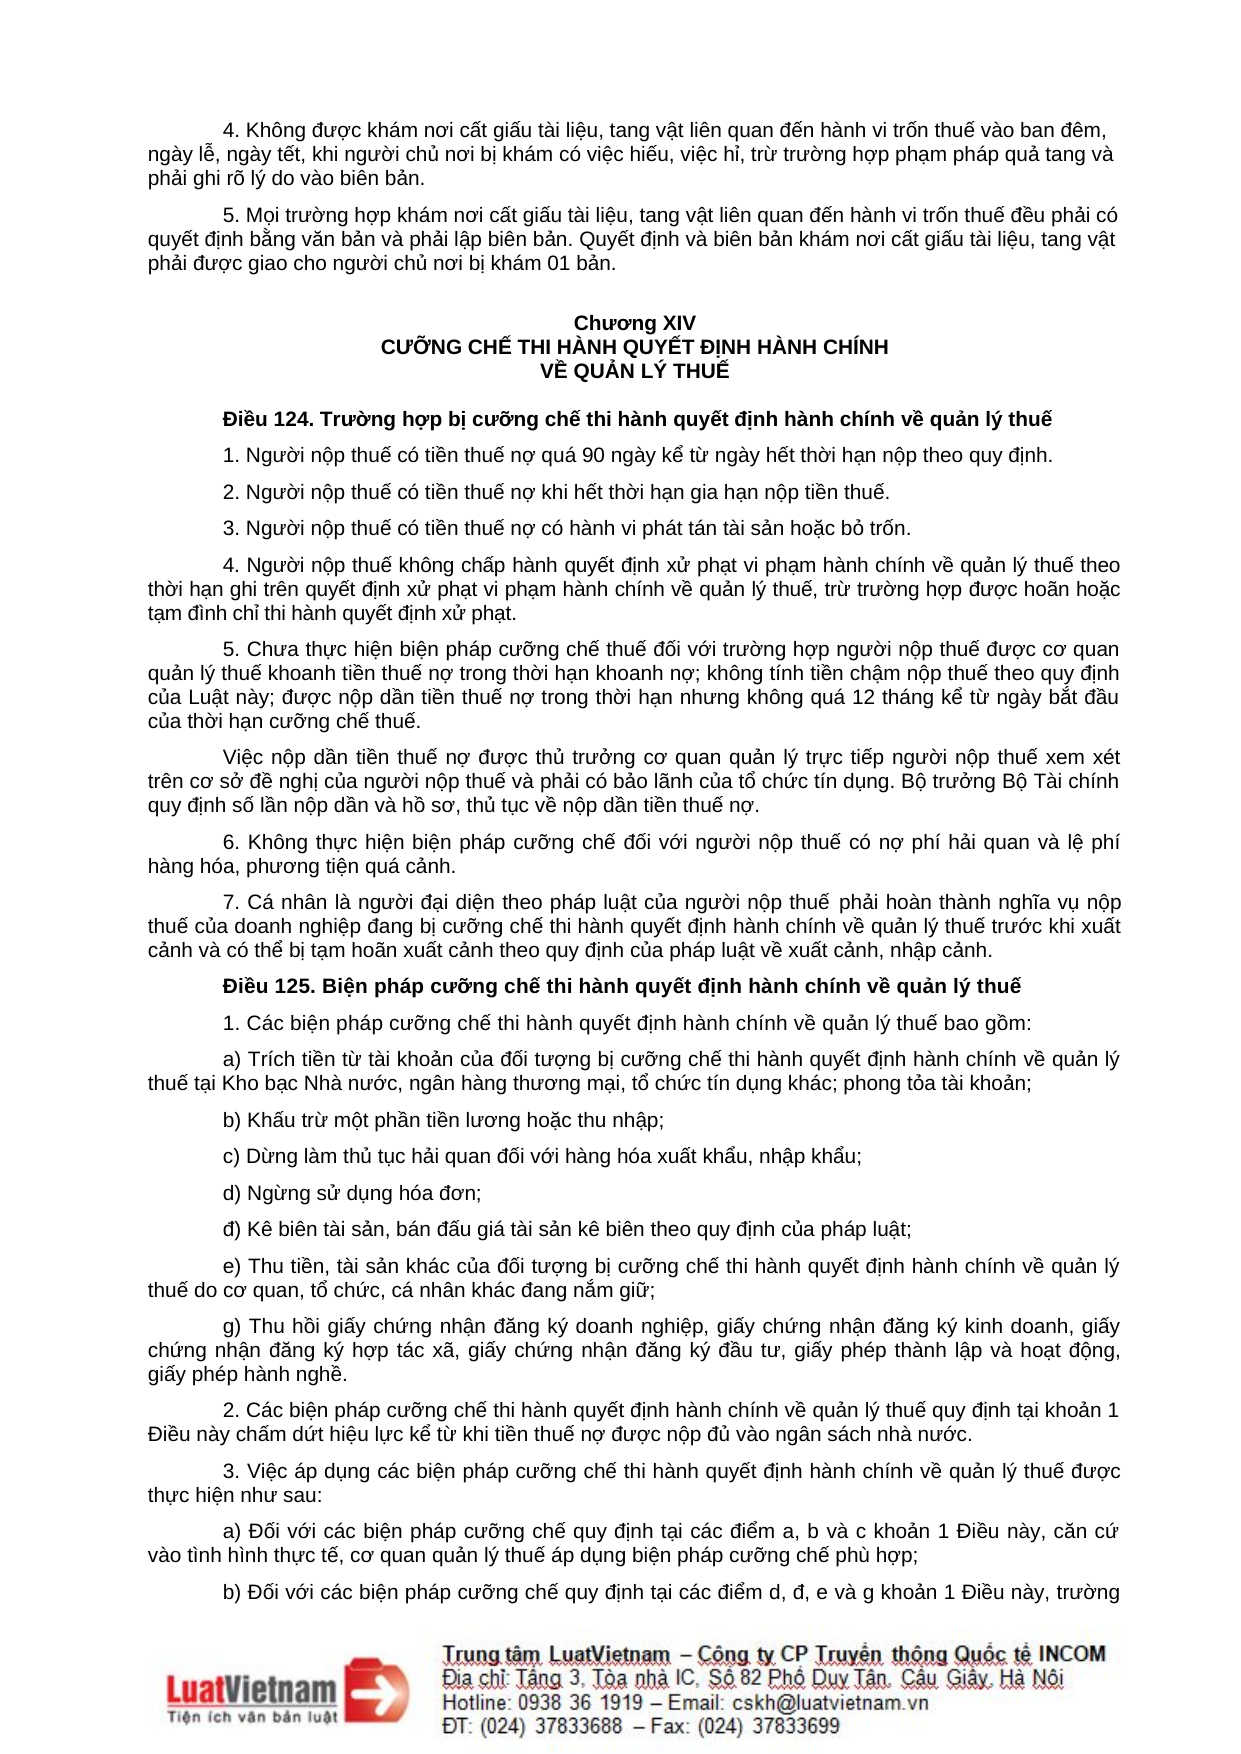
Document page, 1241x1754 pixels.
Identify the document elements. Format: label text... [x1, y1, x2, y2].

text a) Đối với các biện pháp cưỡng chế quy định tại các điểm a, b và c khoản 1 Điều này, căn cứ vào tình hình thực tế, cơ quan quản lý thuế áp dụng biện pháp cưỡng chế phù hợp; [148, 1519, 1122, 1567]
text 4. Không được khám nơi cất giấu tài liệu, tang vật liên quan đến hành vi trốn thuế vào ban đêm, ngày lễ, ngày tết, khi người chủ nơi bị khám có việc hiếu, việc hỉ, trừ trường hợp phạm pháp quả tang và phải ghi rõ lý do vào biên bản. [148, 118, 1122, 190]
text g) Thu hồi giấy chứng nhận đăng ký doanh nghiệp, giấy chứng nhận đăng ký kinh doanh, giấy chứng nhận đăng ký hợp tác xã, giấy chứng nhận đăng ký đầu tư, giấy phép thành lập và hoạt động, giấy phép hành nghề. [148, 1314, 1122, 1386]
text 5. Mọi trường hợp khám nơi cất giấu tài liệu, tang vật liên quan đến hành vi trốn thuế đều phải có quyết định bằng văn bản và phải lập biên bản. Quyết định và biên bản khám nơi cất giấu tài liệu, tang vật phải được giao cho người chủ nơi bị khám 01 bản. [148, 202, 1122, 274]
text 3. Người nộp thuế có tiền thuế nợ có hành vi phát tán tài sản hoặc bỏ trốn. [148, 516, 1122, 540]
text a) Trích tiền từ tài khoản của đối tượng bị cưỡng chế thi hành quyết định hành chính về quản lý thuế tại Kho bạc Nhà nước, ngân hàng thương mại, tổ chức tín dụng khác; phong tỏa tài khoản; [148, 1047, 1122, 1095]
text 5. Chưa thực hiện biện pháp cưỡng chế thuế đối với trường hợp người nộp thuế được cơ quan quản lý thuế khoanh tiền thuế nợ trong thời hạn khoanh nợ; không tính tiền chậm nộp thuế theo quy định của Luật này; được nộp dần tiền thuế nợ trong thời hạn nhưng không quá 12 tháng kể từ ngày bắt đầu của thời hạn cưỡng chế thuế. [148, 637, 1122, 733]
subtitle VỀ QUẢN LÝ THUẾ [148, 359, 1122, 383]
text 1. Các biện pháp cưỡng chế thi hành quyết định hành chính về quản lý thuế bao gồm: [148, 1011, 1122, 1035]
text Việc nộp dần tiền thuế nợ được thủ trưởng cơ quan quản lý trực tiếp người nộp thuế xem xét trên cơ sở đề nghị của người nộp thuế và phải có bảo lãnh của tổ chức tín dụng. Bộ trưởng Bộ Tài chính quy định số lần nộp dần và hồ sơ, thủ tục về nộp dần tiền thuế nợ. [148, 745, 1122, 817]
text 3. Việc áp dụng các biện pháp cưỡng chế thi hành quyết định hành chính về quản lý thuế được thực hiện như sau: [148, 1459, 1122, 1507]
picture [147, 1627, 1122, 1754]
text d) Ngừng sử dụng hóa đơn; [148, 1181, 1122, 1204]
text 2. Các biện pháp cưỡng chế thi hành quyết định hành chính về quản lý thuế quy định tại khoản 1 Điều này chấm dứt hiệu lực kể từ khi tiền thuế nợ được nộp đủ vào ngân sách nhà nước. [148, 1398, 1122, 1446]
text 6. Không thực hiện biện pháp cưỡng chế đối với người nộp thuế có nợ phí hải quan và lệ phí hàng hóa, phương tiện quá cảnh. [148, 829, 1122, 877]
subtitle Điều 125. Biện pháp cưỡng chế thi hành quyết định hành chính về quản lý thuế [148, 974, 1122, 998]
subtitle Điều 124. Trường hợp bị cưỡng chế thi hành quyết định hành chính về quản lý thuế [148, 407, 1122, 431]
text 1. Người nộp thuế có tiền thuế nợ quá 90 ngày kể từ ngày hết thời hạn nộp theo quy định. [148, 443, 1122, 467]
text Chương XIV [148, 311, 1122, 335]
subtitle CƯỠNG CHẾ THI HÀNH QUYẾT ĐỊNH HÀNH CHÍNH [148, 335, 1122, 359]
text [148, 1579, 1122, 1603]
text 2. Người nộp thuế có tiền thuế nợ khi hết thời hạn gia hạn nộp tiền thuế. [148, 479, 1122, 503]
text 4. Người nộp thuế không chấp hành quyết định xử phạt vi phạm hành chính về quản lý thuế theo thời hạn ghi trên quyết định xử phạt vi phạm hành chính về quản lý thuế, trừ trường hợp được hoãn hoặc tạm đình chỉ thi hành quyết định xử phạt. [148, 552, 1122, 624]
text đ) Kê biên tài sản, bán đấu giá tài sản kê biên theo quy định của pháp luật; [148, 1217, 1122, 1241]
text 7. Cá nhân là người đại diện theo pháp luật của người nộp thuế phải hoàn thành nghĩa vụ nộp thuế của doanh nghiệp đang bị cưỡng chế thi hành quyết định hành chính về quản lý thuế trước khi xuất cảnh và có thể bị tạm hoãn xuất cảnh theo quy định của pháp luật về xuất cảnh, nhập cảnh. [148, 890, 1122, 962]
text c) Dừng làm thủ tục hải quan đối với hàng hóa xuất khẩu, nhập khẩu; [148, 1144, 1122, 1168]
text b) Khấu trừ một phần tiền lương hoặc thu nhập; [148, 1108, 1122, 1132]
text e) Thu tiền, tài sản khác của đối tượng bị cưỡng chế thi hành quyết định hành chính về quản lý thuế do cơ quan, tổ chức, cá nhân khác đang nắm giữ; [148, 1253, 1122, 1301]
